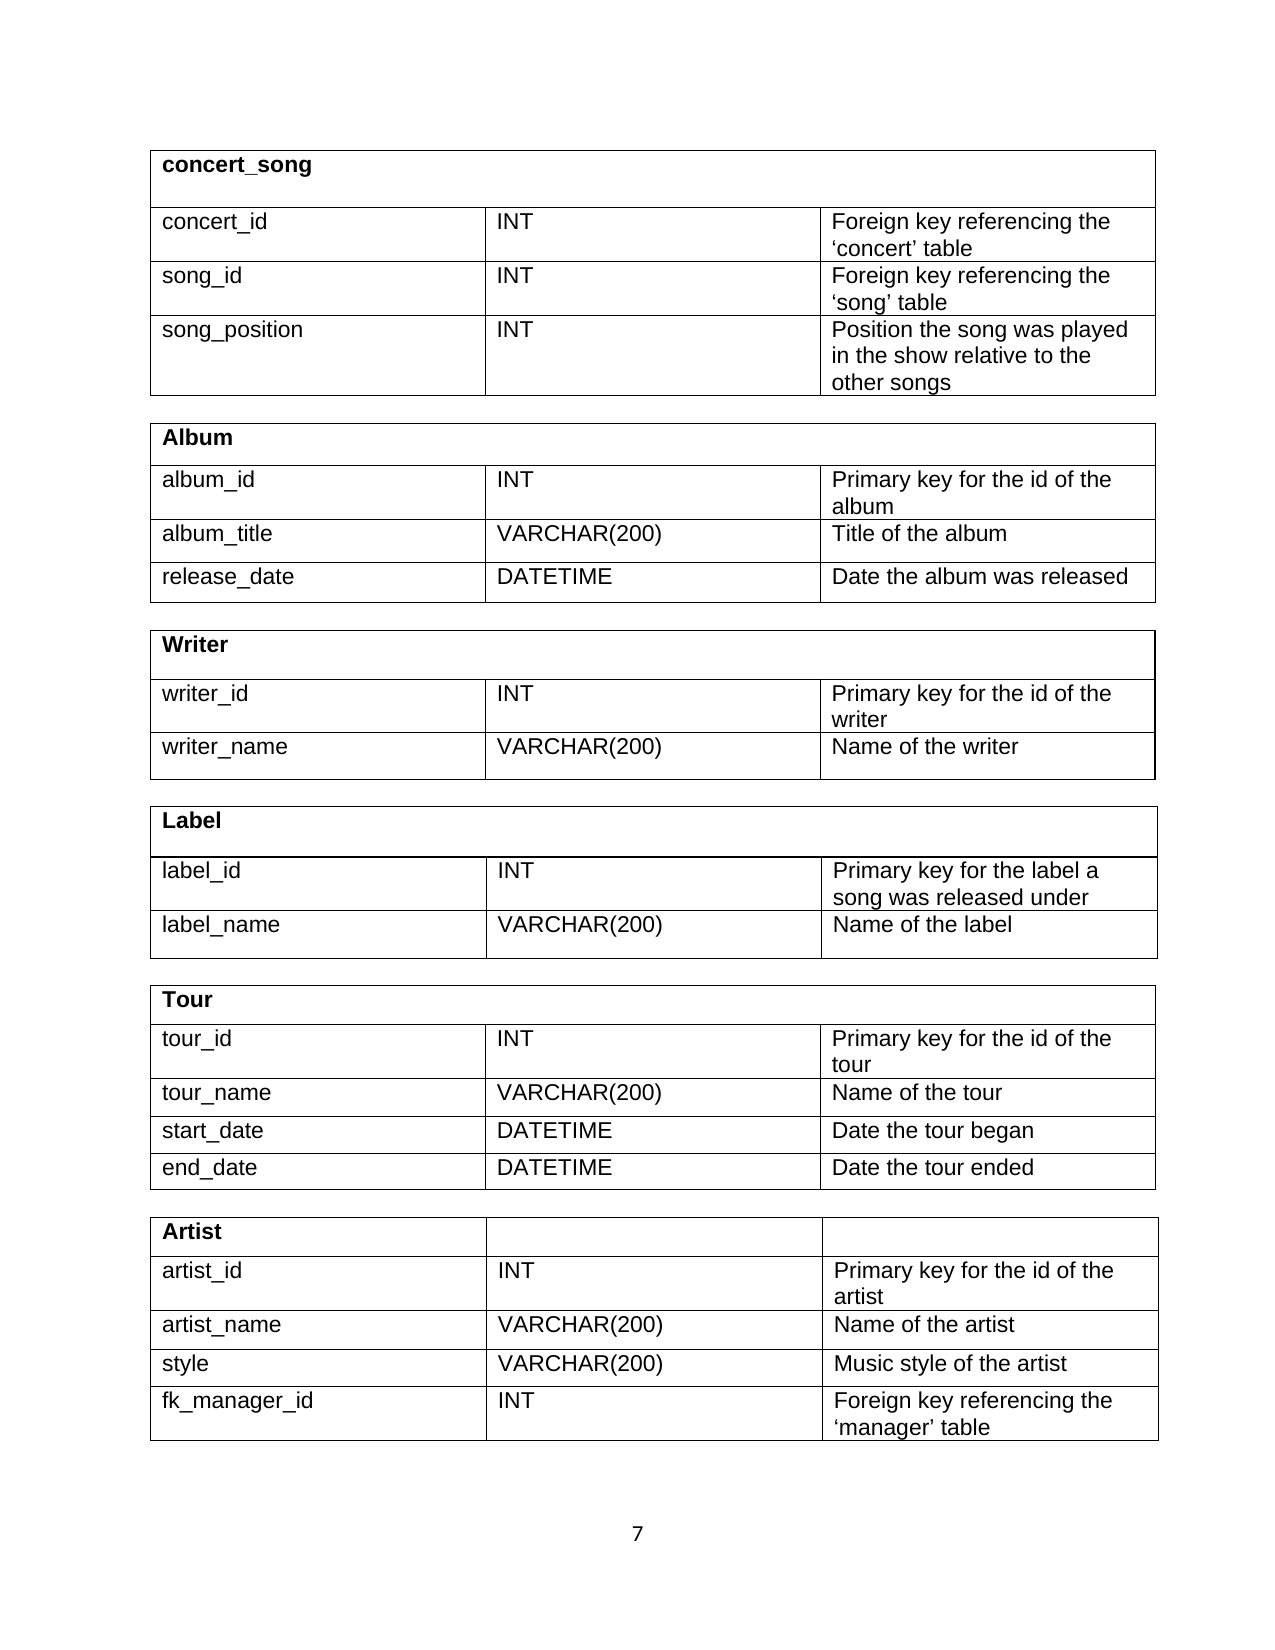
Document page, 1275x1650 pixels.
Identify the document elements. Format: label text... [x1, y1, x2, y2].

table_header [823, 1218, 1158, 1256]
table_cell INT [486, 316, 820, 395]
table_cell concert_id [151, 208, 485, 261]
table_cell song_position [151, 316, 485, 395]
table_cell Date the album was released [821, 563, 1155, 602]
table_cell Title of the album [821, 520, 1155, 562]
table_cell Foreign key referencing the ‘concert’ table [821, 208, 1155, 261]
table_cell VARCHAR(200) [486, 520, 820, 562]
table_header Tour [151, 986, 1155, 1024]
table_cell Foreign key referencing the ‘song’ table [821, 262, 1155, 315]
table_cell INT [486, 208, 820, 261]
table_cell start_date [151, 1117, 485, 1153]
table_cell INT [486, 466, 820, 519]
table_cell Primary key for the id of the artist [823, 1257, 1158, 1310]
table_cell writer_name [151, 733, 485, 778]
table_cell INT [487, 1257, 822, 1310]
table_cell end_date [151, 1154, 485, 1189]
table_cell Date the tour began [821, 1117, 1155, 1153]
table_cell Name of the artist [823, 1311, 1158, 1349]
table_cell VARCHAR(200) [486, 733, 820, 778]
table_cell Name of the writer [821, 733, 1154, 778]
table_cell Primary key for the label a song was released under [822, 858, 1157, 910]
table_cell DATETIME [486, 1117, 820, 1153]
table_cell INT [487, 858, 821, 910]
table_cell Music style of the artist [823, 1350, 1158, 1386]
table_cell Foreign key referencing the ‘manager’ table [823, 1387, 1158, 1440]
table_cell INT [486, 1025, 820, 1077]
table_cell DATETIME [486, 1154, 820, 1189]
table_header Artist [151, 1218, 486, 1256]
table_cell Name of the tour [821, 1079, 1155, 1116]
table_cell Primary key for the id of the album [821, 466, 1155, 519]
table_cell Primary key for the id of the tour [821, 1025, 1155, 1077]
table_header Label [151, 807, 1157, 856]
table_cell fk_manager_id [151, 1387, 486, 1440]
table_cell artist_name [151, 1311, 486, 1349]
table_header Album [151, 424, 1155, 465]
table_cell INT [486, 680, 820, 732]
table_cell VARCHAR(200) [487, 911, 821, 958]
table_cell VARCHAR(200) [486, 1079, 820, 1116]
table_cell Name of the label [822, 911, 1157, 958]
table_cell VARCHAR(200) [487, 1350, 822, 1386]
table_header concert_song [151, 151, 1155, 207]
table_header Writer [151, 631, 1154, 678]
table_cell style [151, 1350, 486, 1386]
table_header [487, 1218, 822, 1256]
table_cell artist_id [151, 1257, 486, 1310]
table_cell Position the song was played in the show relative to the other songs [821, 316, 1155, 395]
table_cell DATETIME [486, 563, 820, 602]
table_cell album_id [151, 466, 485, 519]
table_cell Primary key for the id of the writer [821, 680, 1154, 732]
table_cell label_id [151, 858, 486, 910]
table_cell album_title [151, 520, 485, 562]
table_cell tour_id [151, 1025, 485, 1077]
table_cell Date the tour ended [821, 1154, 1155, 1189]
table_cell label_name [151, 911, 486, 958]
table_cell VARCHAR(200) [487, 1311, 822, 1349]
table_cell release_date [151, 563, 485, 602]
table_cell song_id [151, 262, 485, 315]
table_cell INT [486, 262, 820, 315]
table_cell INT [487, 1387, 822, 1440]
table_cell tour_name [151, 1079, 485, 1116]
table_cell writer_id [151, 680, 485, 732]
